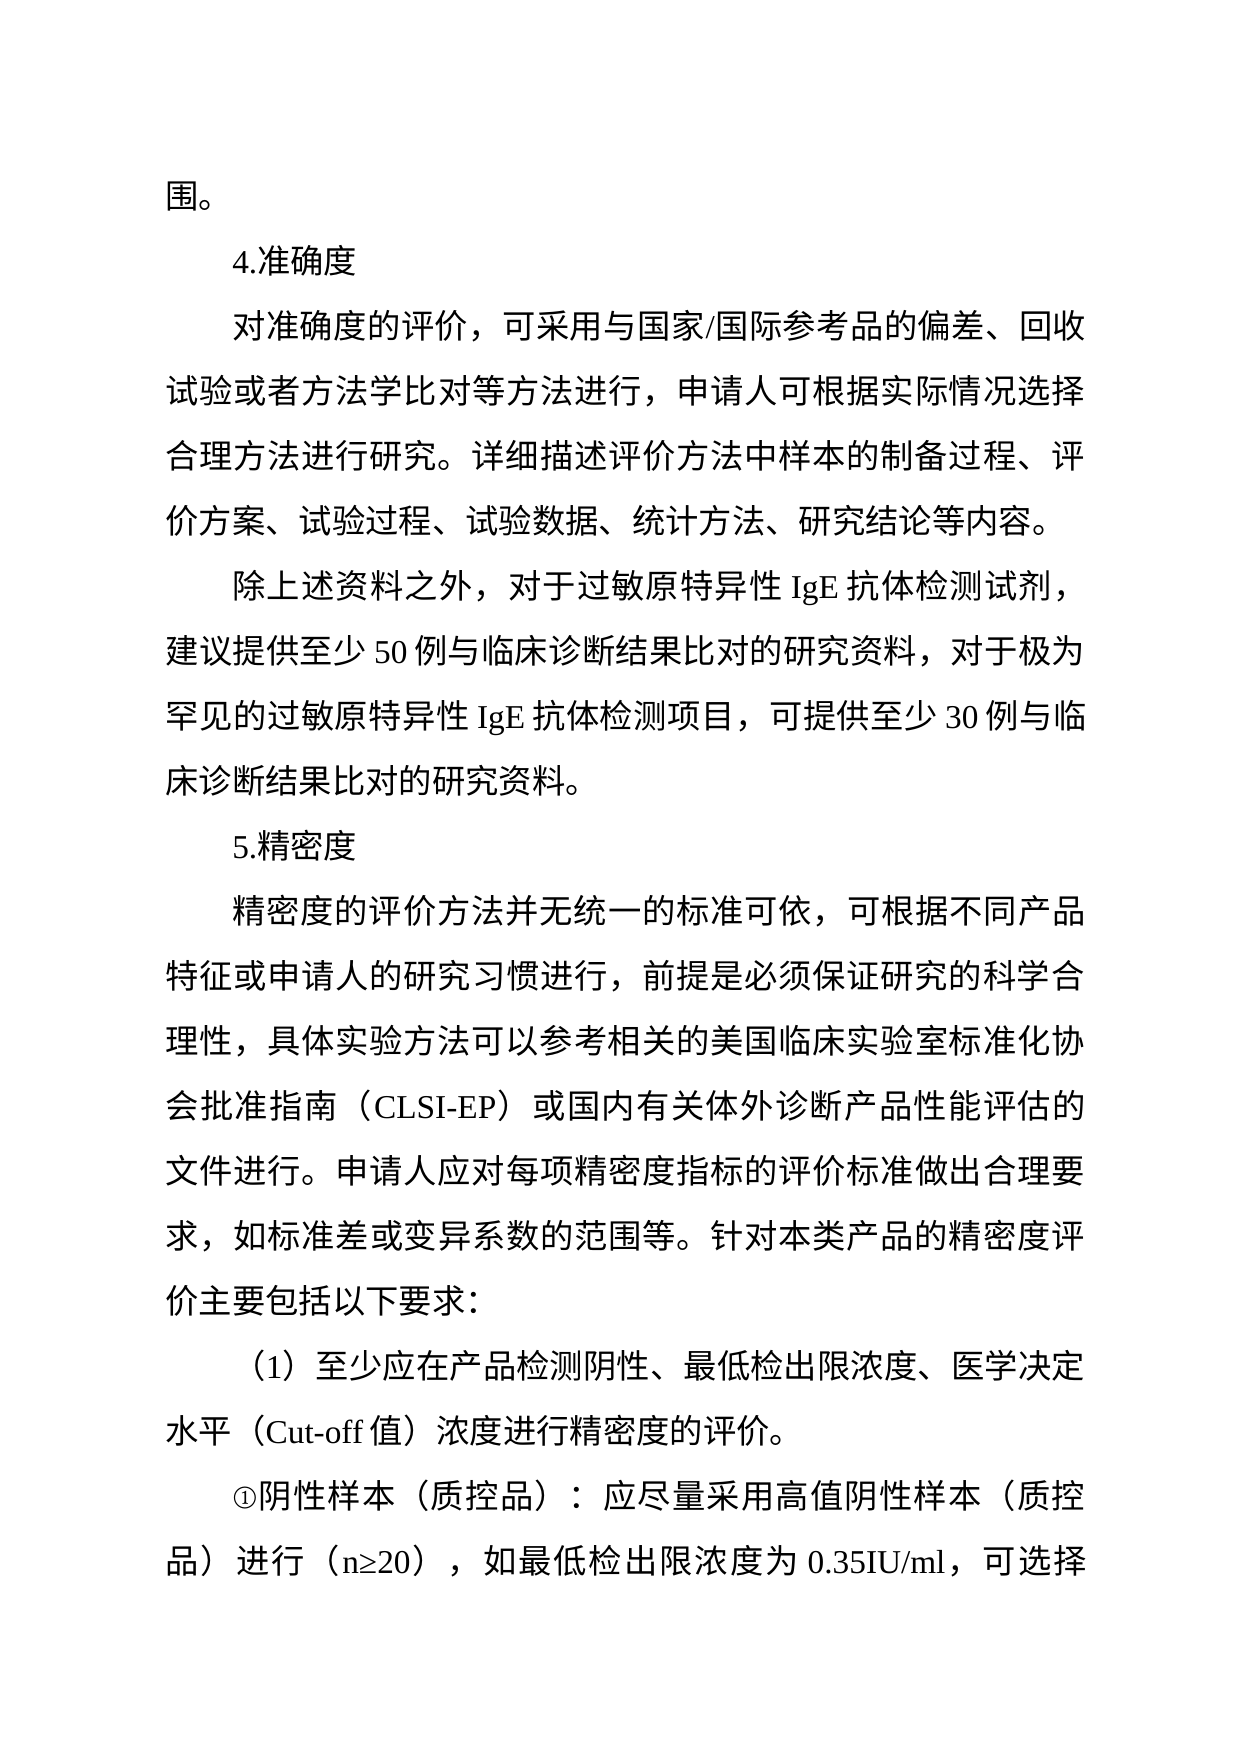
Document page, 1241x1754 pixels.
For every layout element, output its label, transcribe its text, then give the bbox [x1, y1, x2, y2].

text 4.准确度 [165, 227, 1087, 292]
text 5.精密度 [165, 812, 1087, 877]
text 精密度的评价方法并无统一的标准可依，可根据不同产品特征或申请人的研究习惯进行，前提是必须保证研究的科学合理性，具体实验方法可以参考相关的美国临床实验室标准化协会批准指南（CLSI-EP）或国内有关体外诊断产品性能评估的文件进行。申请人应对每项精密度指标的评价标准做出合理要求，如标准差或变异系数的范围等。针对本类产品的精密度评价主要包括以下要求： [165, 877, 1087, 1332]
text 除上述资料之外，对于过敏原特异性IgE抗体检测试剂，建议提供至少50例与临床诊断结果比对的研究资料，对于极为罕见的过敏原特异性IgE抗体检测项目，可提供至少30例与临床诊断结果比对的研究资料。 [165, 552, 1087, 812]
text （1）至少应在产品检测阴性、最低检出限浓度、医学决定水平（Cut-off值）浓度进行精密度的评价。 [165, 1332, 1087, 1462]
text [165, 1462, 1087, 1592]
text 对准确度的评价，可采用与国家/国际参考品的偏差、回收试验或者方法学比对等方法进行，申请人可根据实际情况选择合理方法进行研究。详细描述评价方法中样本的制备过程、评价方案、试验过程、试验数据、统计方法、研究结论等内容。 [165, 292, 1087, 552]
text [165, 162, 1087, 227]
